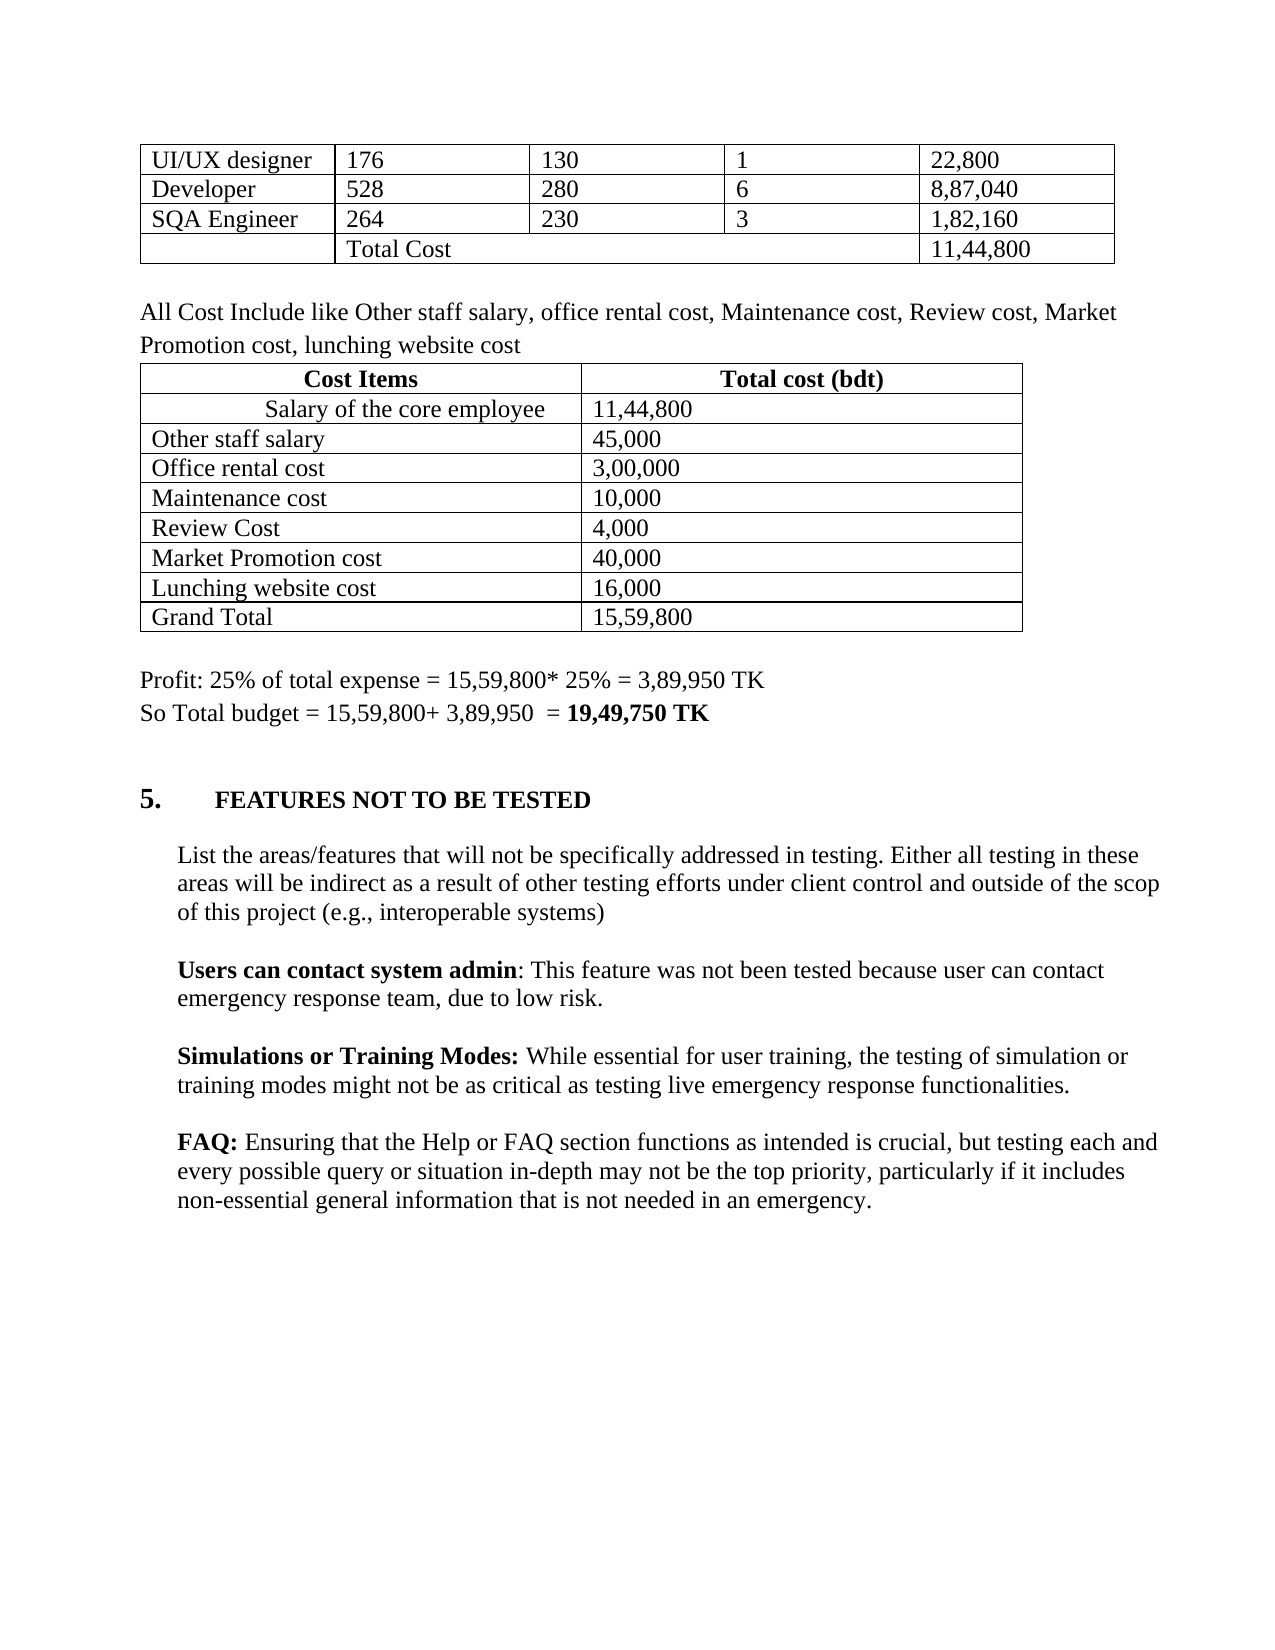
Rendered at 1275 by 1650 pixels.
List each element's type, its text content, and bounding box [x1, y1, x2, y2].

table_cell 4,000 [582, 513, 1022, 542]
table_cell 8,87,040 [920, 175, 1114, 203]
table_cell 16,000 [582, 573, 1022, 601]
list List the areas/features that will not be specifically addressed in testing. Either all testing in these areas will be indirect as a result of other testing efforts under client control and outside of the scop of this project (e.g., interoperable systems) [177, 840, 1173, 926]
table_cell SQA Engineer [141, 204, 334, 233]
table_cell Total Cost [336, 234, 919, 263]
table_cell Developer [141, 175, 334, 203]
table_cell Maintenance cost [141, 483, 581, 512]
table_cell 6 [725, 175, 919, 203]
table_cell 280 [530, 175, 724, 203]
list Users can contact system admin: This feature was not been tested because user can contact emergency response team, due to low risk. [177, 955, 1173, 1012]
table_cell Grand Total [141, 603, 581, 631]
table_cell 40,000 [582, 543, 1022, 572]
list FAQ: Ensuring that the Help or FAQ section functions as intended is crucial, but testing each and every possible query or situation in-depth may not be the top priority, particularly if it includes non-essential general information that is not needed in an emergency. [177, 1127, 1173, 1213]
text Profit: 25% of total expense = 15,59,800* 25% = 3,89,950 TK [139, 665, 1173, 694]
table_cell Other staff salary [141, 424, 581, 452]
table_cell [141, 234, 334, 263]
table_cell 11,44,800 [582, 394, 1022, 423]
table_cell Office rental cost [141, 454, 581, 482]
table_header Cost Items [141, 364, 581, 393]
table_cell Review Cost [141, 513, 581, 542]
subtitle FEATURES NOT TO BE TESTED [139, 781, 1173, 815]
text All Cost Include like Other staff salary, office rental cost, Maintenance cost, Review cost, Market Promotion cost, lunching website cost [139, 297, 1173, 359]
table_cell Market Promotion cost [141, 543, 581, 572]
table_cell 1 [725, 145, 919, 173]
table_cell Salary of the core employee [141, 394, 581, 423]
table_cell 3,00,000 [582, 454, 1022, 482]
text So Total budget = 15,59,800+ 3,89,950 = 19,49,750 TK [139, 698, 1173, 727]
table_cell 176 [336, 145, 529, 173]
table_cell 10,000 [582, 483, 1022, 512]
table_cell Lunching website cost [141, 573, 581, 601]
table_cell 230 [530, 204, 724, 233]
table_header Total cost (bdt) [582, 364, 1022, 393]
table_cell 11,44,800 [920, 234, 1114, 263]
table_cell 45,000 [582, 424, 1022, 452]
table_cell UI/UX designer [141, 145, 334, 173]
table_cell 528 [336, 175, 529, 203]
table_cell 15,59,800 [582, 603, 1022, 631]
table_cell 1,82,160 [920, 204, 1114, 233]
table_cell 130 [530, 145, 724, 173]
list Simulations or Training Modes: While essential for user training, the testing of simulation or training modes might not be as critical as testing live emergency response functionalities. [177, 1041, 1173, 1098]
table_cell 3 [725, 204, 919, 233]
table_cell 264 [336, 204, 529, 233]
table_cell 22,800 [920, 145, 1114, 173]
